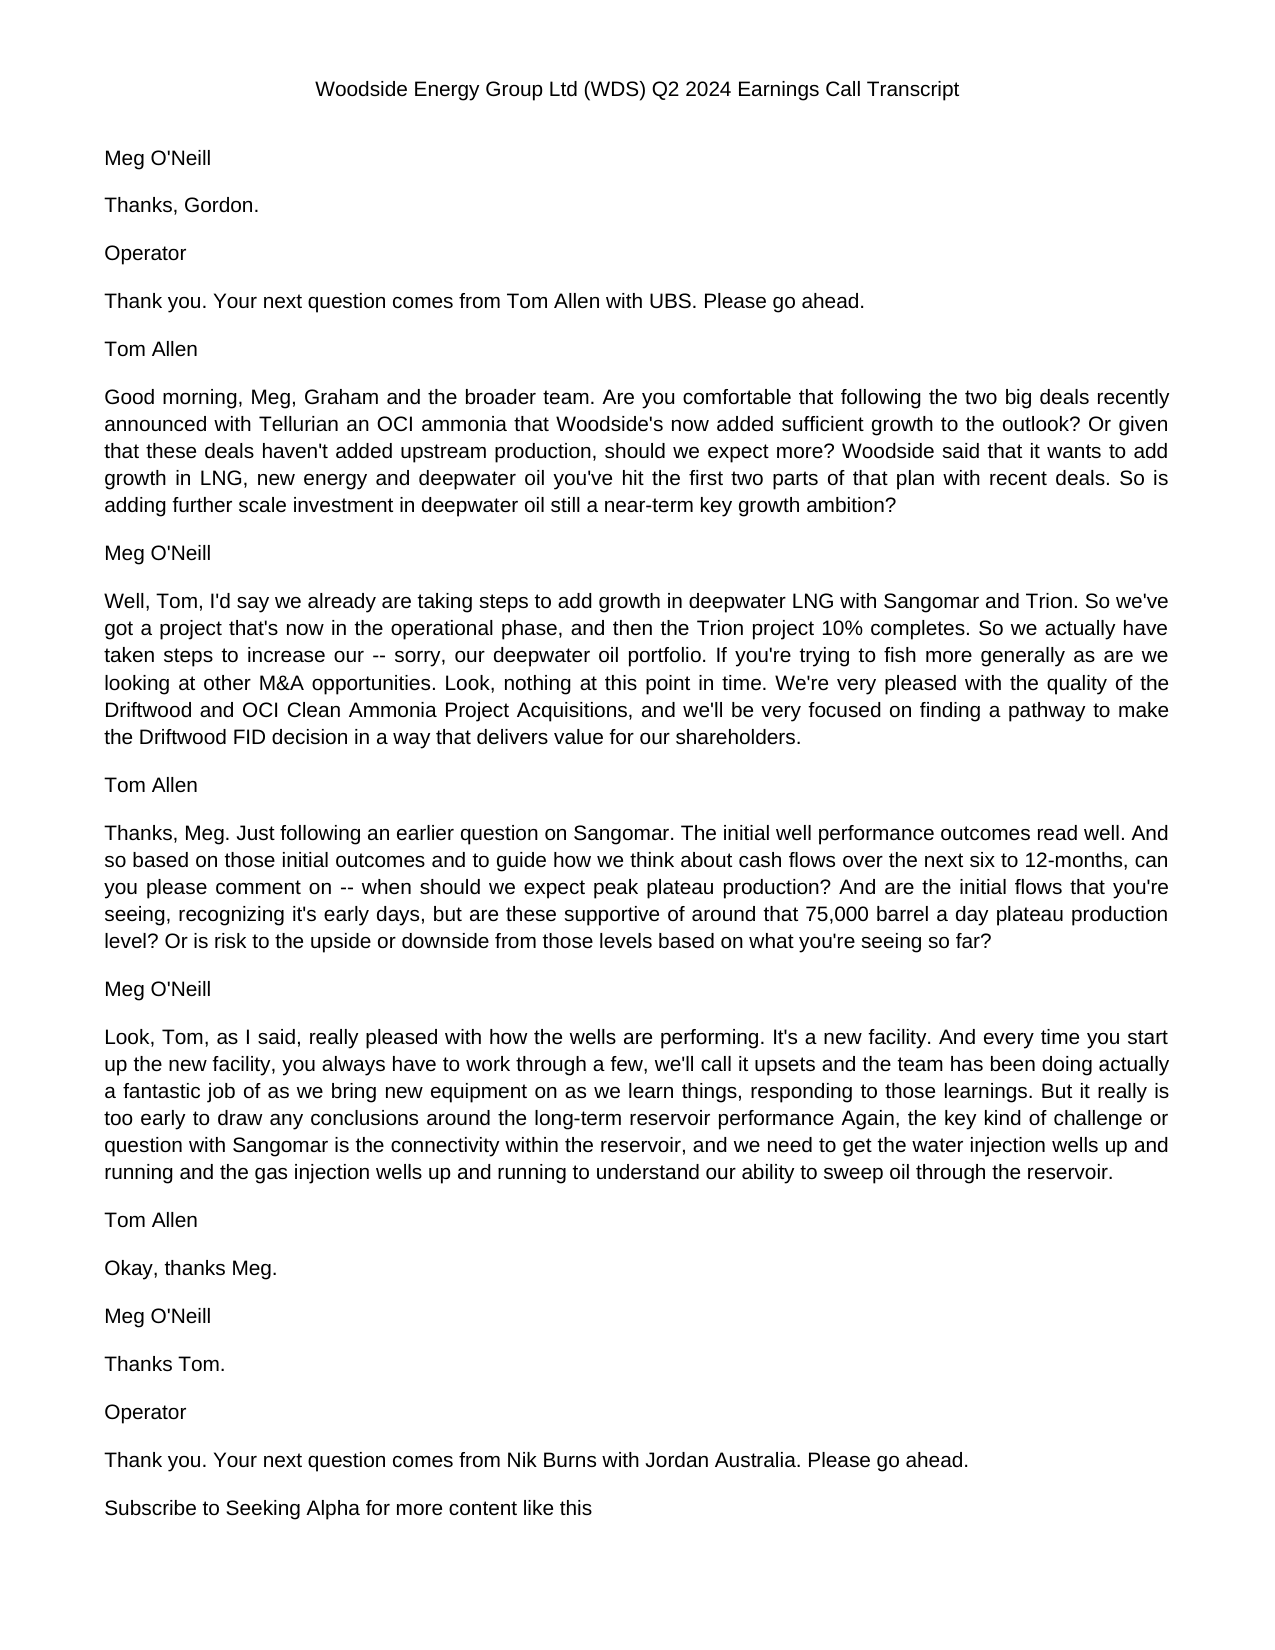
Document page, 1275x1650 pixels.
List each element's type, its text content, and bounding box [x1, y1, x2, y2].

text Good morning, Meg, Graham and the broader team. Are you comfortable that following the two big deals recently announced with Tellurian an OCI ammonia that Woodside's now added sufficient growth to the outlook? Or given that these deals haven't added upstream production, should we expect more? Woodside said that it wants to add growth in LNG, new energy and deepwater oil you've hit the first two parts of that plan with recent deals. So is adding further scale investment in deepwater oil still a near-term key growth ambition? [104, 382, 1171, 517]
text Okay, thanks Meg. [104, 1253, 1171, 1280]
text Thanks, Meg. Just following an earlier question on Sangomar. The initial well performance outcomes read well. And so based on those initial outcomes and to guide how we think about cash flows over the next six to 12-months, can you please comment on -- when should we expect peak plateau production? And are the initial flows that you're seeing, recognizing it's early days, but are these supportive of around that 75,000 barrel a day plateau production level? Or is risk to the upside or downside from those levels based on what you're seeing so far? [104, 817, 1171, 953]
text Thank you. Your next question comes from Nik Burns with Jordan Australia. Please go ahead. [104, 1444, 1171, 1471]
text Tom Allen [104, 334, 1171, 361]
text Thanks, Gordon. [104, 190, 1171, 217]
text Meg O'Neill [104, 142, 1171, 169]
text Thank you. Your next question comes from Tom Allen with UBS. Please go ahead. [104, 286, 1171, 313]
text Meg O'Neill [104, 538, 1171, 565]
text Meg O'Neill [104, 973, 1171, 1001]
text Well, Tom, I'd say we already are taking steps to add growth in deepwater LNG with Sangomar and Trion. So we've got a project that's now in the operational phase, and then the Trion project 10% completes. So we actually have taken steps to increase our -- sorry, our deepwater oil portfolio. If you're trying to fish more generally as are we looking at other M&A opportunities. Look, nothing at this point in time. We're very pleased with the quality of the Driftwood and OCI Clean Ammonia Project Acquisitions, and we'll be very focused on finding a pathway to make the Driftwood FID decision in a way that delivers value for our shareholders. [104, 586, 1171, 748]
text Subscribe to Seeking Alpha for more content like this [104, 1492, 1171, 1519]
text Meg O'Neill [104, 1301, 1171, 1328]
text Operator [104, 238, 1171, 265]
text Tom Allen [104, 769, 1171, 796]
text Operator [104, 1396, 1171, 1423]
text Thanks Tom. [104, 1348, 1171, 1376]
text Look, Tom, as I said, really pleased with how the wells are performing. It's a new facility. And every time you start up the new facility, you always have to work through a few, we'll call it upsets and the team has been doing actually a fantastic job of as we bring new equipment on as we learn things, responding to those learnings. But it really is too early to draw any conclusions around the long-term reservoir performance Again, the key kind of challenge or question with Sangomar is the connectivity within the reservoir, and we need to get the water injection wells up and running and the gas injection wells up and running to understand our ability to sweep oil through the reservoir. [104, 1021, 1171, 1184]
text Tom Allen [104, 1205, 1171, 1232]
